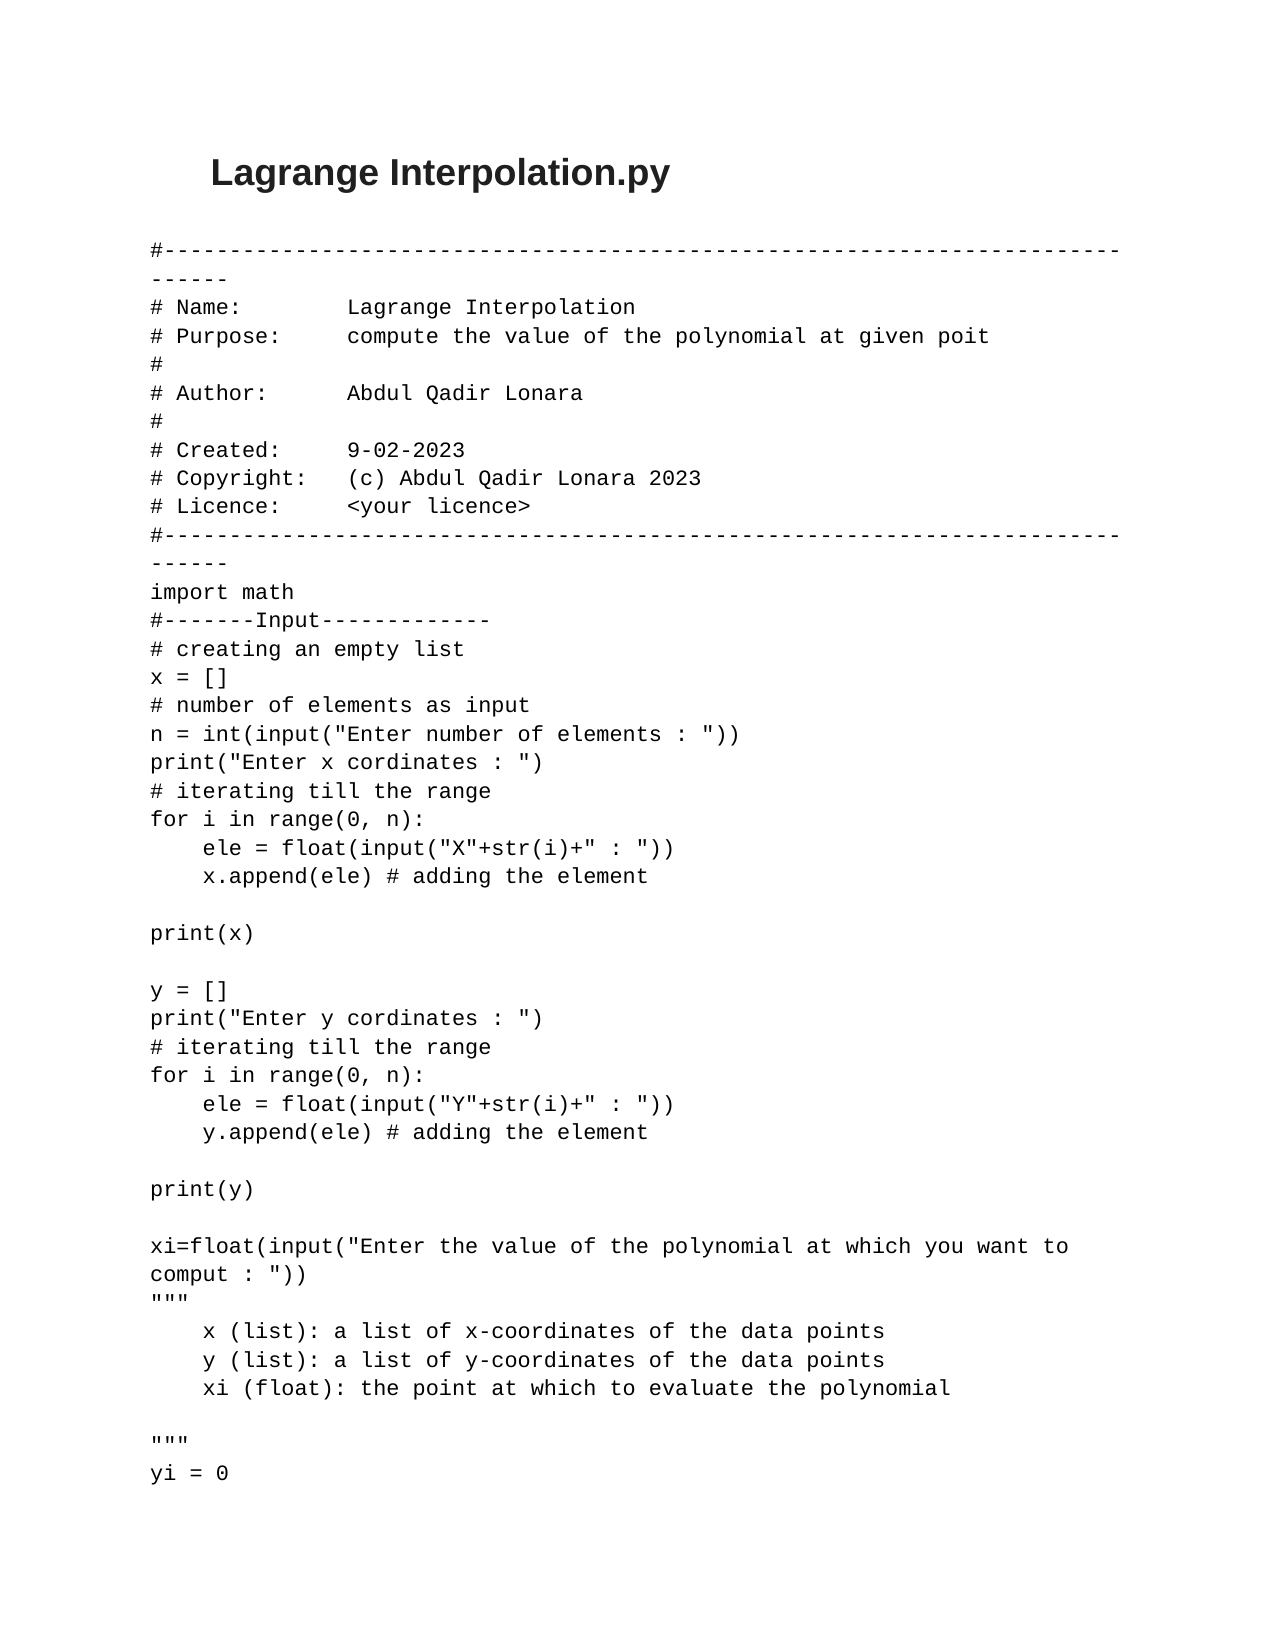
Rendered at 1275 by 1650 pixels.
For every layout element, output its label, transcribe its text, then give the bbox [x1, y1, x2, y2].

text xi (float): the point at which to evaluate the polynomial [150, 1377, 1125, 1402]
text ele = float(input("X"+str(i)+" : ")) [150, 837, 1125, 862]
text y.append(ele) # adding the element [150, 1121, 1125, 1146]
text # creating an empty list [150, 638, 1125, 663]
text # iterating till the range [150, 780, 1125, 805]
text # Name: Lagrange Interpolation [150, 297, 1125, 321]
text """ [150, 1292, 1125, 1317]
text # [150, 353, 1125, 378]
text # Copyright: (c) Abdul Qadir Lonara 2023 [150, 467, 1125, 492]
text # Created: 9-02-2023 [150, 439, 1125, 463]
text for i in range(0, n): [150, 808, 1125, 833]
text """ [150, 1434, 1125, 1459]
text # [150, 410, 1125, 435]
text xi=float(input("Enter the value of the polynomial at which you want to comput : ")) [150, 1235, 1125, 1288]
text #------------------------------------------------------------------------------- [150, 524, 1125, 577]
text # iterating till the range [150, 1036, 1125, 1061]
text y = [] [150, 979, 1125, 1004]
text yi = 0 [150, 1462, 1125, 1487]
text print(y) [150, 1178, 1125, 1203]
text #------------------------------------------------------------------------------- [150, 240, 1125, 293]
text # Author: Abdul Qadir Lonara [150, 382, 1125, 407]
text x = [] [150, 666, 1125, 691]
subtitle Lagrange Interpolation.py [210, 150, 1125, 193]
text #-------Input------------- [150, 609, 1125, 634]
text n = int(input("Enter number of elements : ")) [150, 723, 1125, 748]
text y (list): a list of y-coordinates of the data points [150, 1349, 1125, 1373]
text for i in range(0, n): [150, 1064, 1125, 1089]
text # Licence: <your licence> [150, 496, 1125, 520]
text x.append(ele) # adding the element [150, 865, 1125, 890]
text # number of elements as input [150, 695, 1125, 719]
text # Purpose: compute the value of the polynomial at given poit [150, 325, 1125, 350]
text ele = float(input("Y"+str(i)+" : ")) [150, 1093, 1125, 1118]
text print("Enter y cordinates : ") [150, 1007, 1125, 1032]
text print(x) [150, 922, 1125, 947]
text print("Enter x cordinates : ") [150, 752, 1125, 776]
text x (list): a list of x-coordinates of the data points [150, 1320, 1125, 1345]
text import math [150, 581, 1125, 606]
